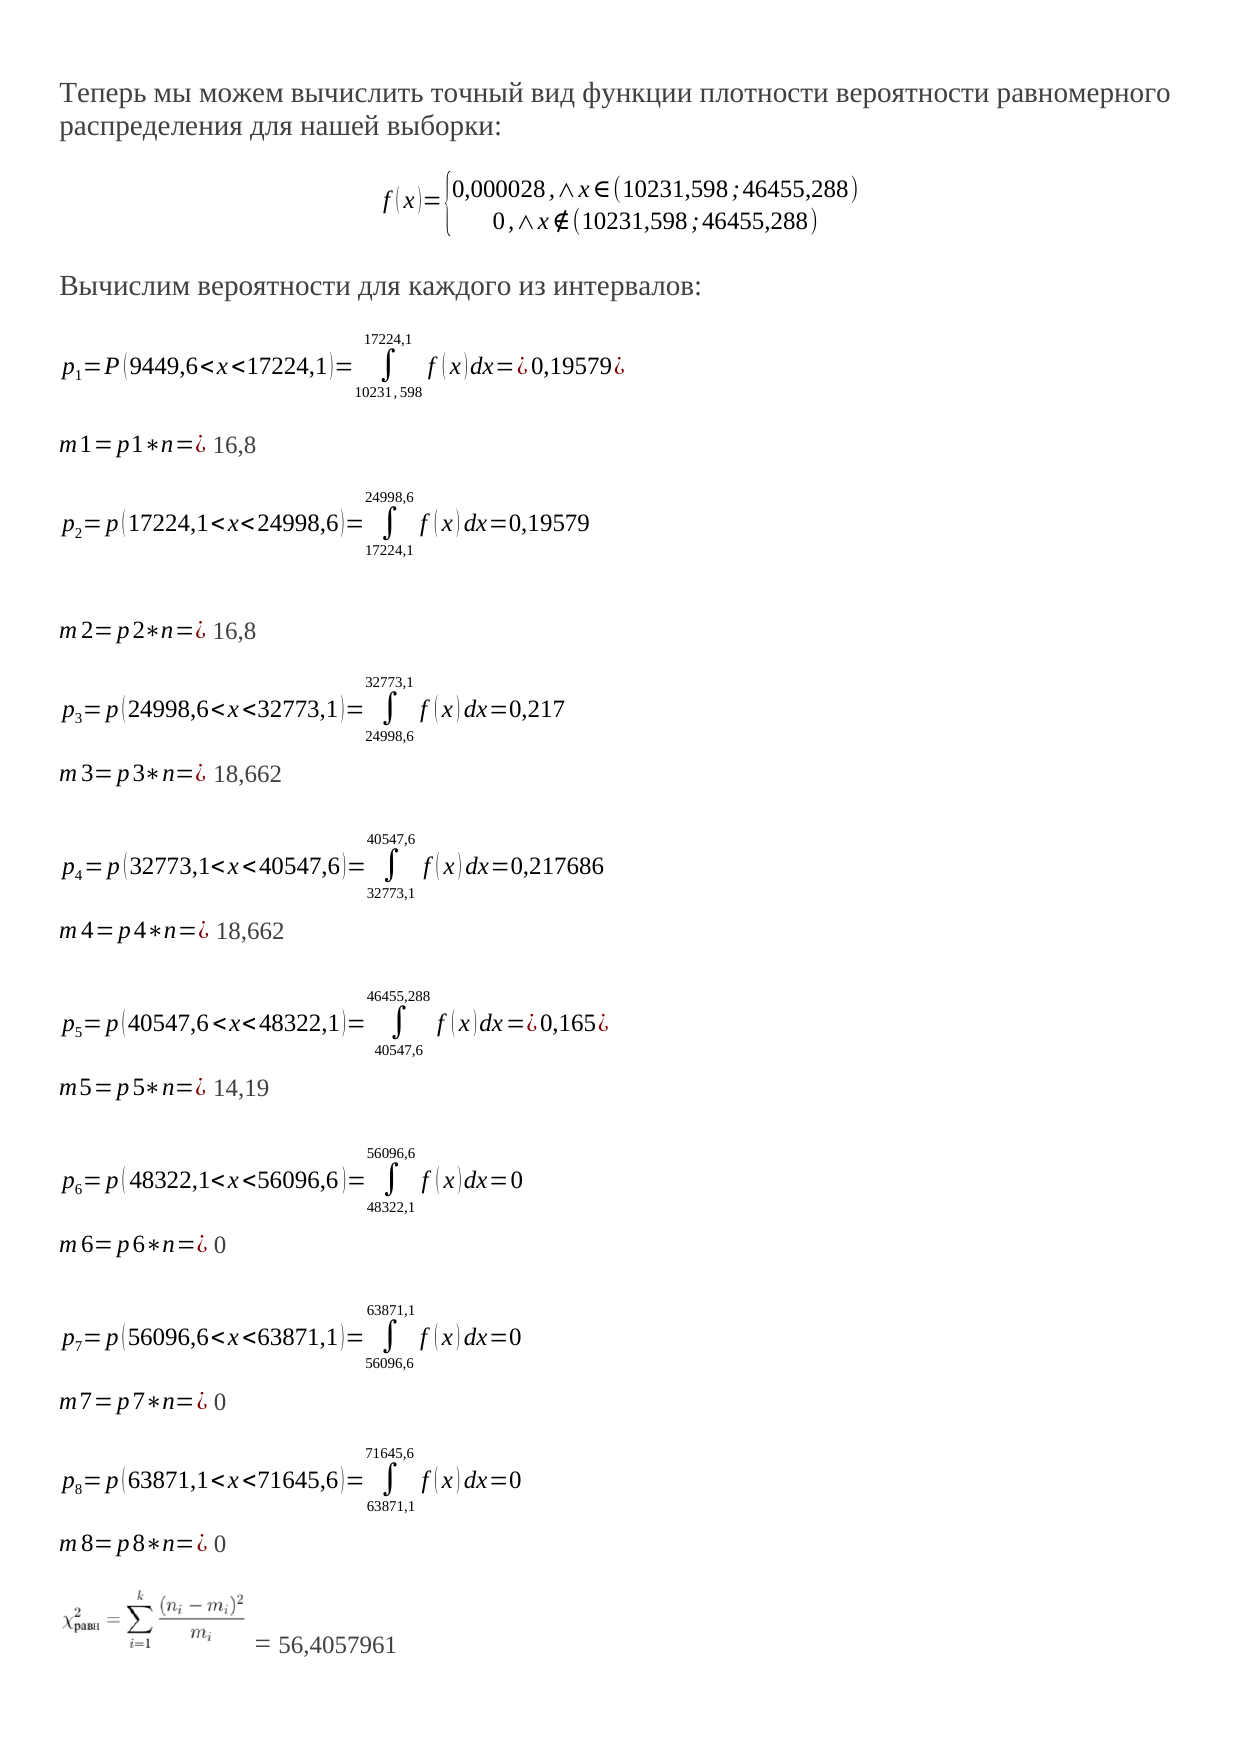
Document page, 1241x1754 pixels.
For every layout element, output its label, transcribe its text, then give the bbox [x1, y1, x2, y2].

text 18,662 [59, 759, 1181, 787]
picture [59, 1586, 247, 1654]
text 16,8 [59, 616, 1181, 645]
text Вычислим вероятности для каждого из интервалов: [59, 268, 1181, 301]
text 16,8 [59, 430, 1181, 459]
text Теперь мы можем вычислить точный вид функции плотности вероятности равномерного распределения для нашей выборки: [59, 75, 1181, 142]
text 14,19 [59, 1073, 1181, 1101]
text = 56,4057961 [59, 1587, 1181, 1659]
text 18,662 [59, 916, 1181, 944]
text 0 [59, 1387, 1181, 1415]
text 0 [59, 1529, 1181, 1558]
text 0 [59, 1230, 1181, 1258]
